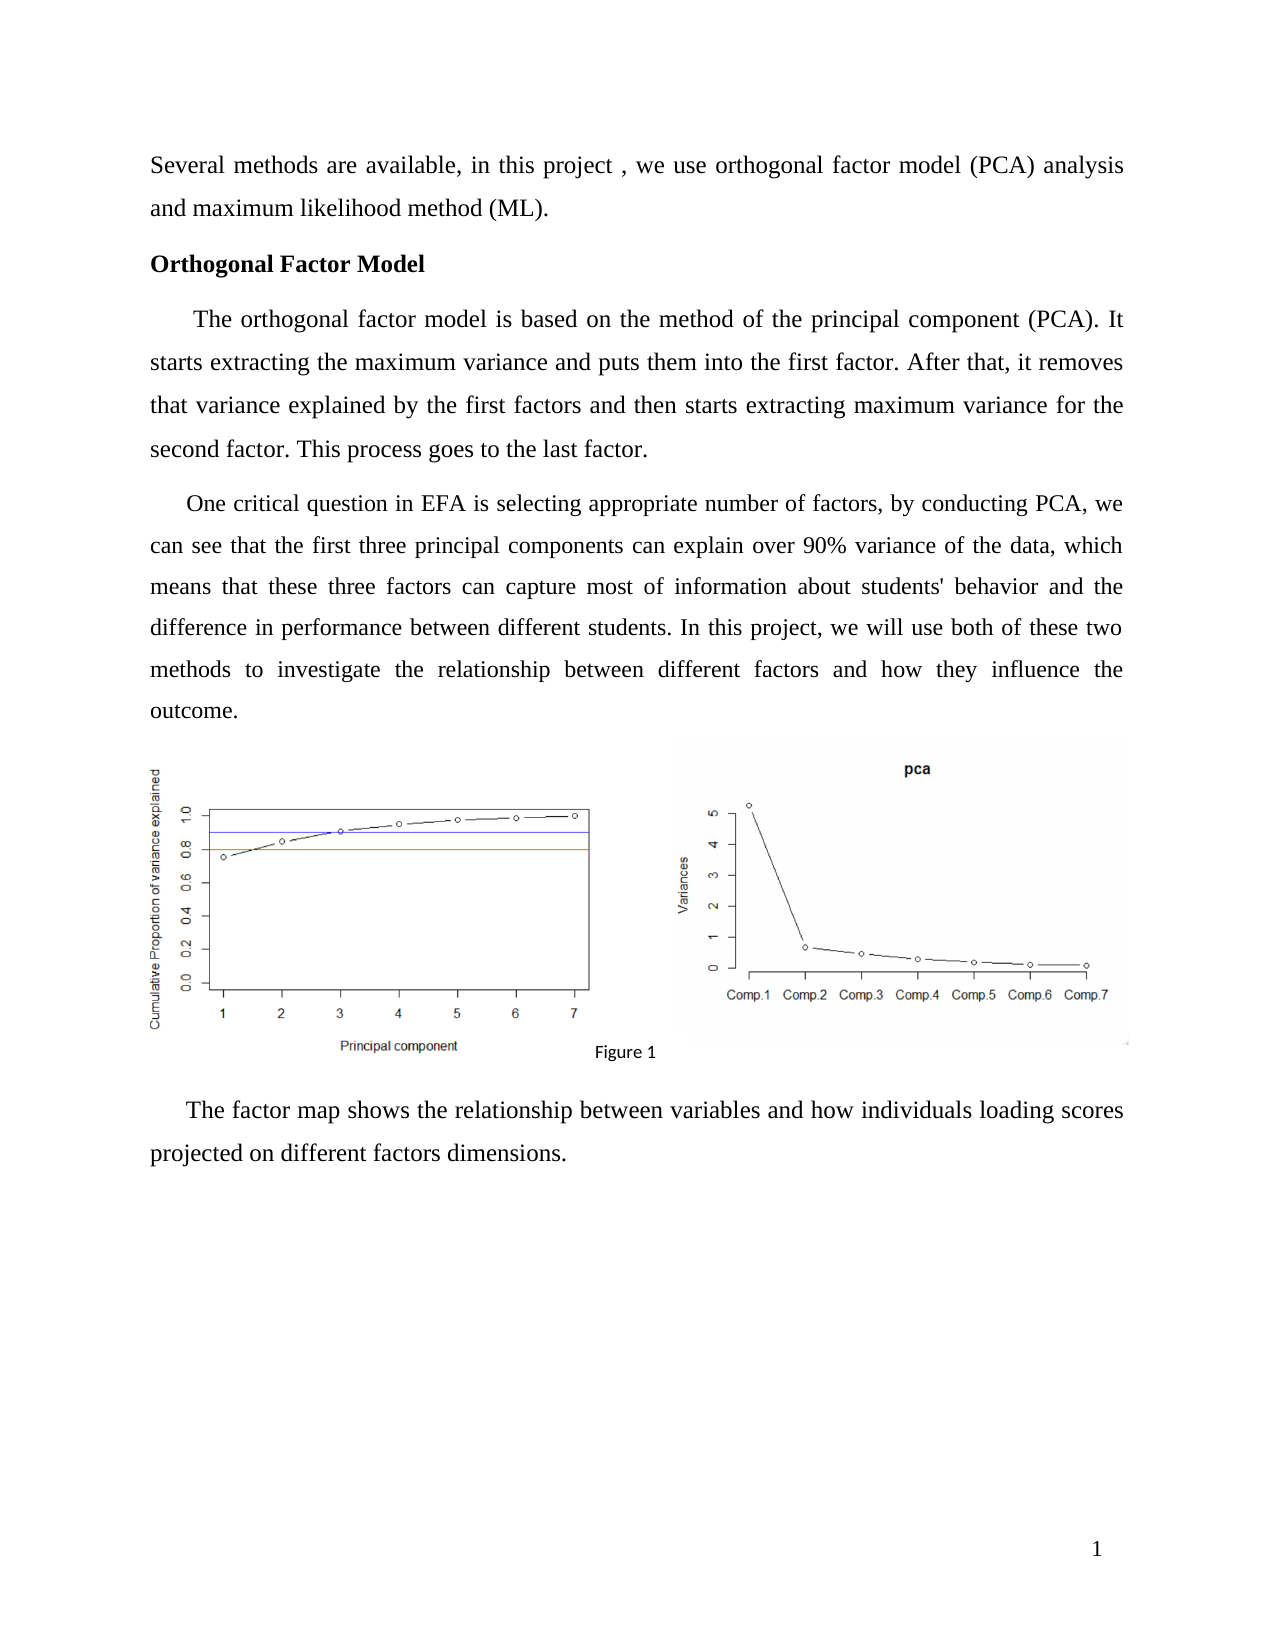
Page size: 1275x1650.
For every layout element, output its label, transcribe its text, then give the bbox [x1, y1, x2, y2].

picture [150, 750, 619, 1069]
text The orthogonal factor model is based on the method of the principal component (PCA). It starts extracting the maximum variance and puts them into the first factor. After that, it removes that variance explained by the first factors and then starts extracting maximum variance for the second factor. This process goes to the last factor. [150, 304, 1125, 462]
text The factor map shows the relationship between variables and how individuals loading scores projected on different factors dimensions. [150, 1095, 1125, 1167]
text Orthogonal Factor Model [150, 249, 1125, 277]
picture [675, 738, 1129, 1045]
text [150, 150, 1125, 222]
text One critical question in EFA is selecting appropriate number of factors, by conducting PCA, we can see that the first three principal components can explain over 90% variance of the data, which means that these three factors can capture most of information about students' behavior and the difference in performance between different students. In this project, we will use both of these two methods to investigate the relationship between different factors and how they influence the outcome. [150, 489, 1125, 724]
